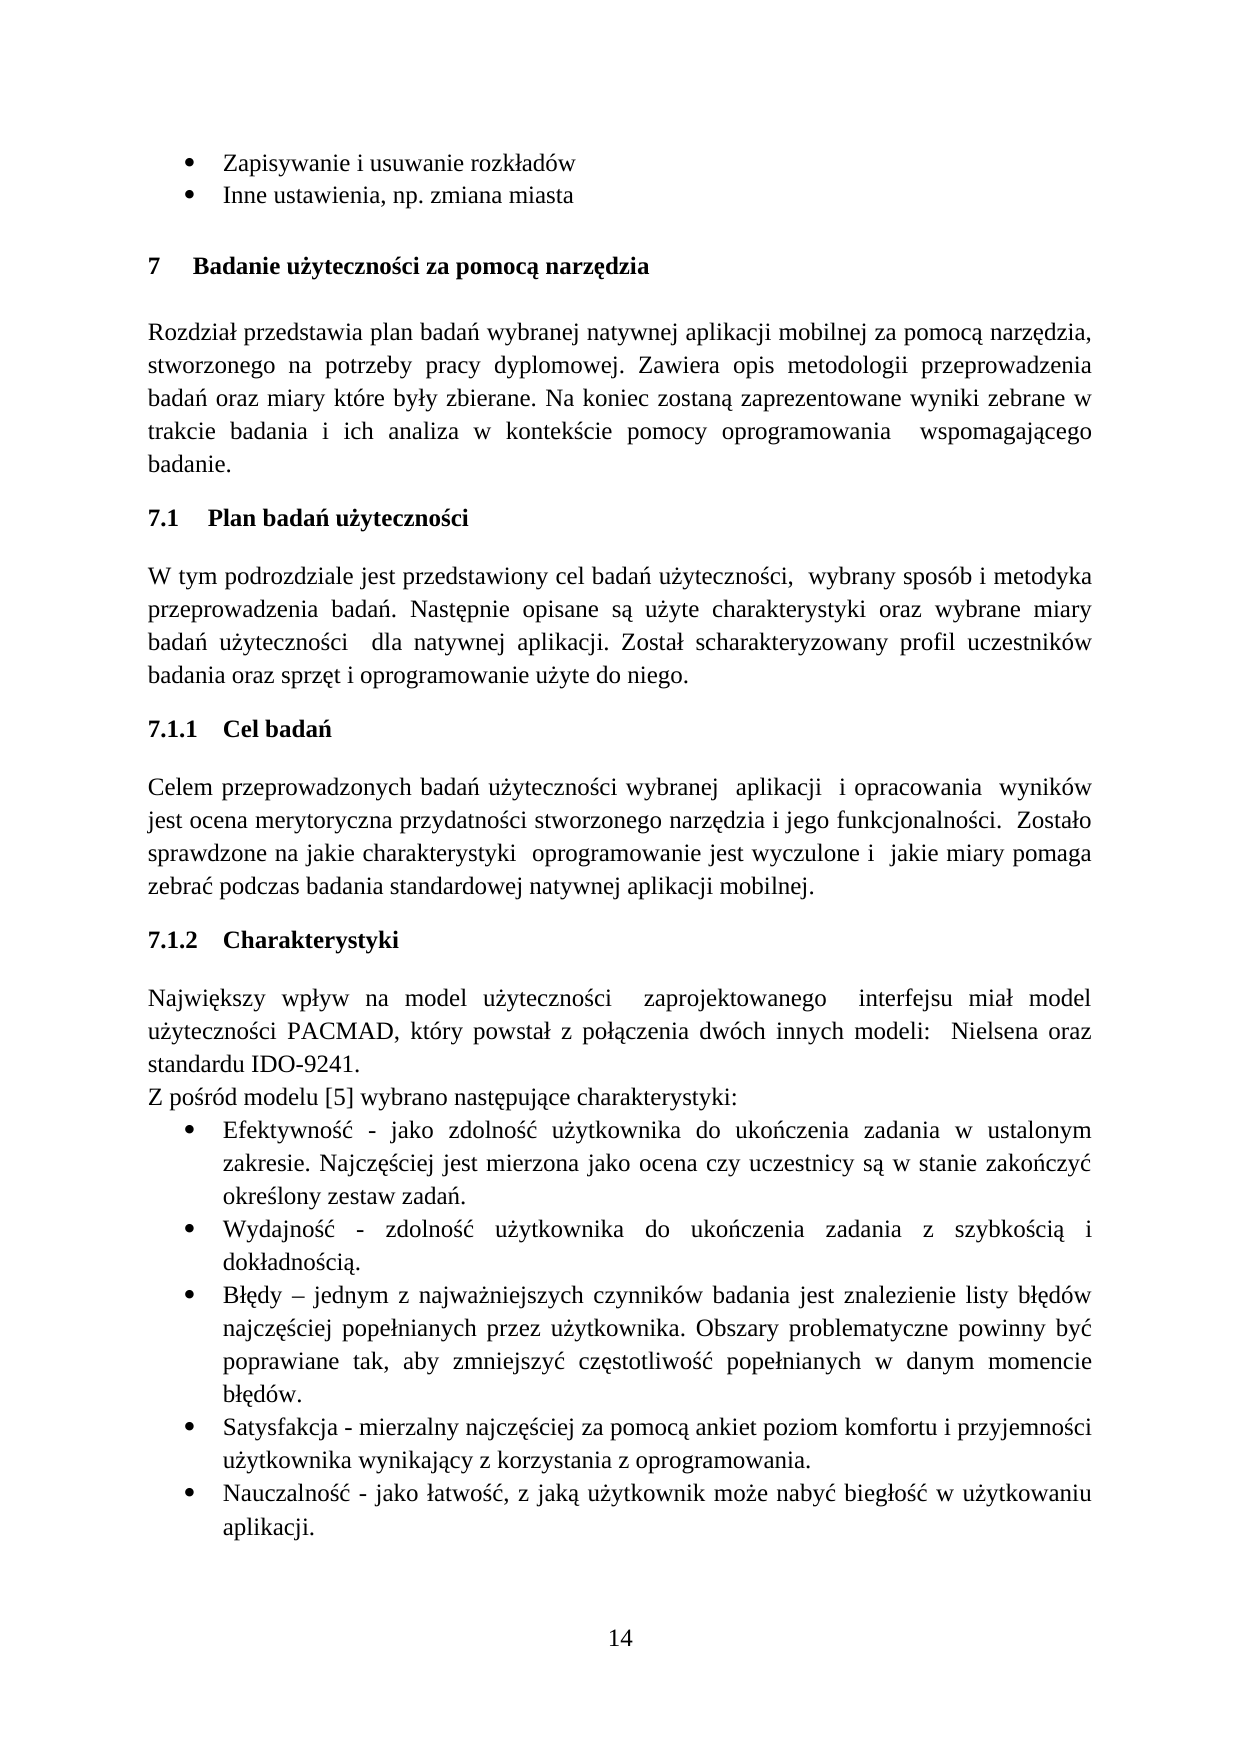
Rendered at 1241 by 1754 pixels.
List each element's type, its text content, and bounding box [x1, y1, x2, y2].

list Nauczalność - jako łatwość, z jaką użytkownik może nabyć biegłość w użytkowaniu aplikacji. [185, 1478, 1093, 1540]
list Błędy – jednym z najważniejszych czynników badania jest znalezienie listy błędów najczęściej popełnianych przez użytkownika. Obszary problematyczne powinny być poprawiane tak, aby zmniejszyć częstotliwość popełnianych w danym momencie błędów. [185, 1280, 1093, 1408]
subtitle Badanie użyteczności za pomocą narzędzia [148, 251, 1093, 280]
text Z pośród modelu [5] wybrano następujące charakterystyki: [148, 1082, 1093, 1111]
text Celem przeprowadzonych badań użyteczności wybranej aplikacji i opracowania wyników jest ocena merytoryczna przydatności stworzonego narzędzia i jego funkcjonalności. Zostało sprawdzone na jakie charakterystyki oprogramowanie jest wyczulone i jakie miary pomaga zebrać podczas badania standardowej natywnej aplikacji mobilnej. [148, 772, 1093, 900]
text Największy wpływ na model użyteczności zaprojektowanego interfejsu miał model użyteczności PACMAD, który powstał z połączenia dwóch innych modeli: Nielsena oraz standardu IDO-9241. [148, 983, 1093, 1078]
subtitle Charakterystyki [148, 925, 1093, 954]
list Efektywność - jako zdolność użytkownika do ukończenia zadania w ustalonym zakresie. Najczęściej jest mierzona jako ocena czy uczestnicy są w stanie zakończyć określony zestaw zadań. [185, 1115, 1093, 1210]
list Zapisywanie i usuwanie rozkładów [185, 148, 1093, 176]
text W tym podrozdziale jest przedstawiony cel badań użyteczności, wybrany sposób i metodyka przeprowadzenia badań. Następnie opisane są użyte charakterystyki oraz wybrane miary badań użyteczności dla natywnej aplikacji. Został scharakteryzowany profil uczestników badania oraz sprzęt i oprogramowanie użyte do niego. [148, 561, 1093, 689]
subtitle Plan badań użyteczności [148, 503, 1093, 532]
list Wydajność - zdolność użytkownika do ukończenia zadania z szybkością i dokładnością. [185, 1214, 1093, 1276]
text Rozdział przedstawia plan badań wybranej natywnej aplikacji mobilnej za pomocą narzędzia, stworzonego na potrzeby pracy dyplomowej. Zawiera opis metodologii przeprowadzenia badań oraz miary które były zbierane. Na koniec zostaną zaprezentowane wyniki zebrane w trakcie badania i ich analiza w kontekście pomocy oprogramowania wspomagającego badanie. [148, 317, 1093, 478]
subtitle Cel badań [148, 714, 1093, 743]
list Inne ustawienia, np. zmiana miasta [185, 181, 1093, 209]
list Satysfakcja - mierzalny najczęściej za pomocą ankiet poziom komfortu i przyjemności użytkownika wynikający z korzystania z oprogramowania. [185, 1412, 1093, 1474]
